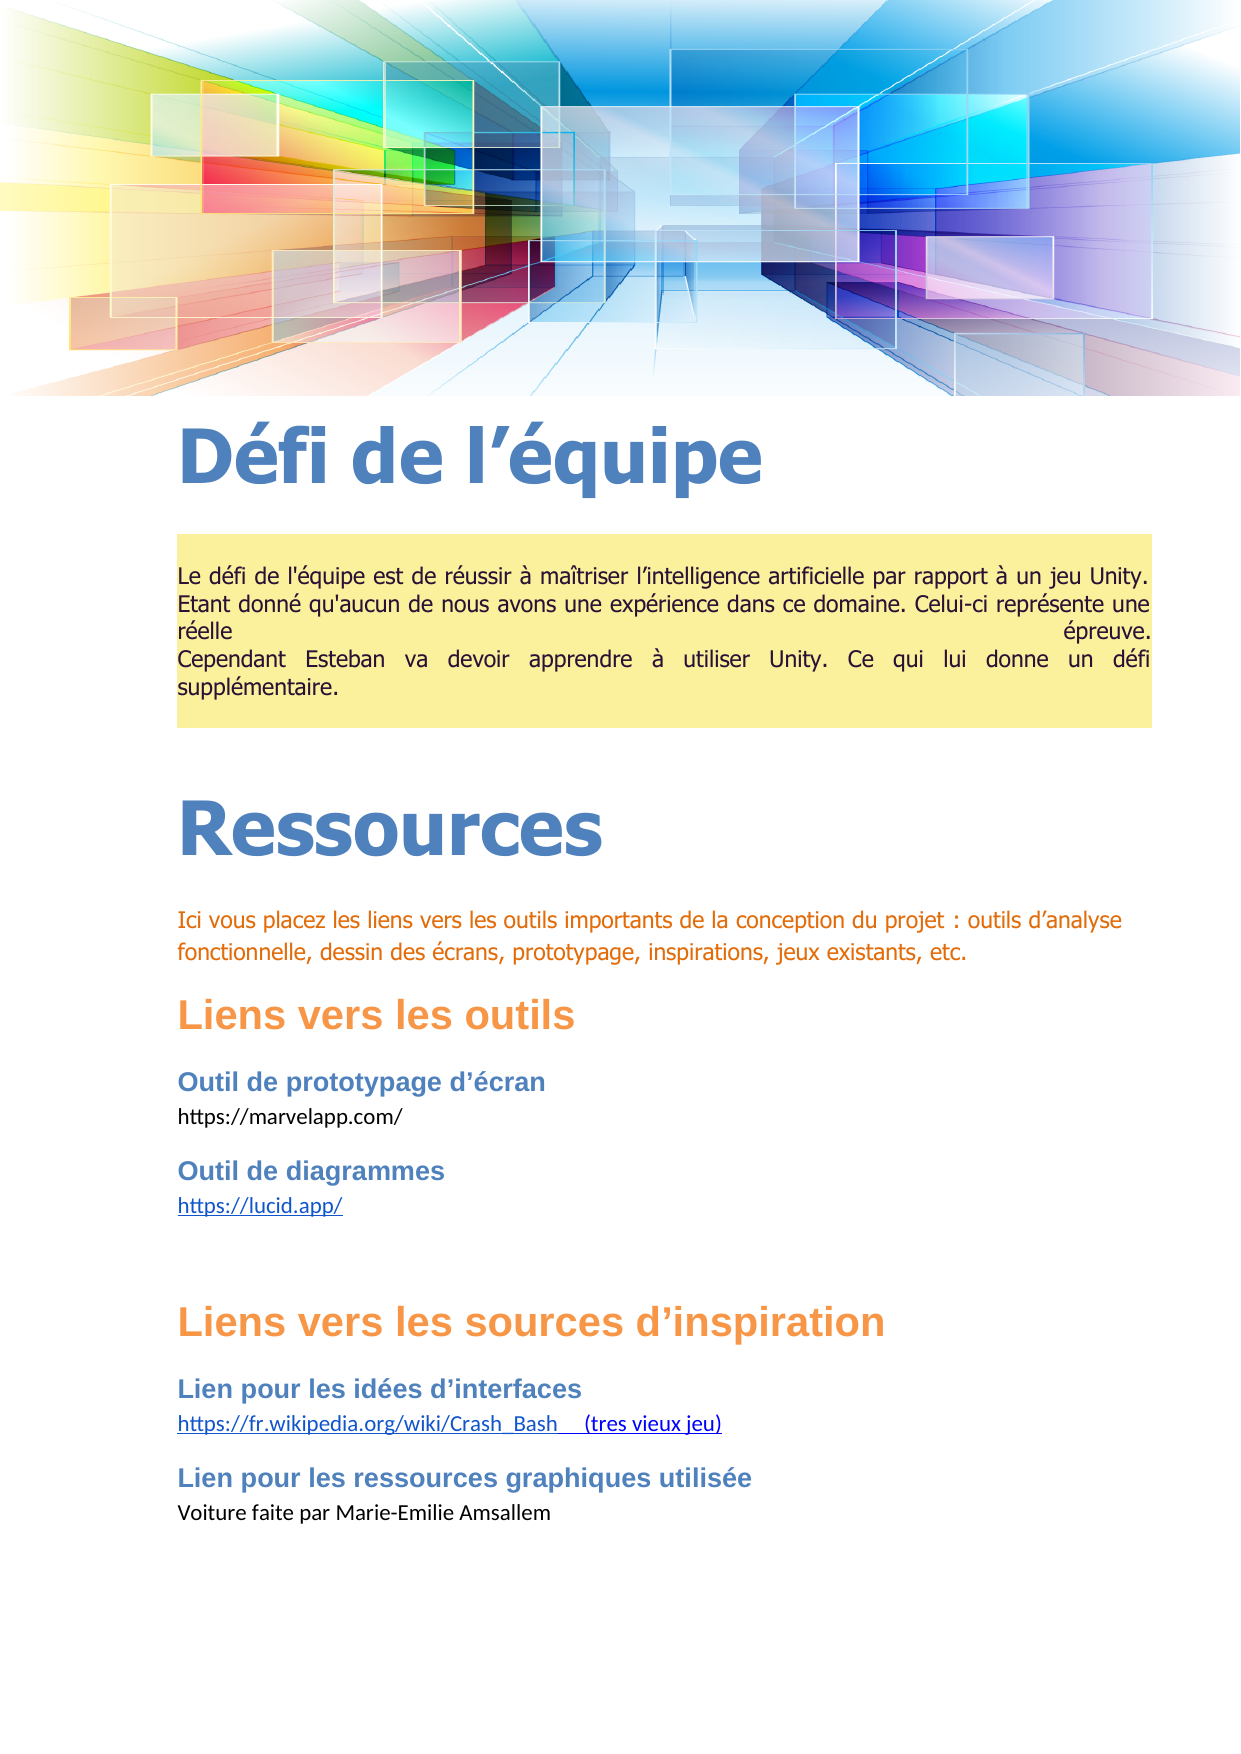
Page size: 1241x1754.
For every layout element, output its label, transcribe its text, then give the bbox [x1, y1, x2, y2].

text Outil de diagrammes [177, 1155, 1152, 1186]
text Ressources [177, 781, 1152, 871]
text Liens vers les sources d’inspiration [177, 1297, 1152, 1345]
text Voiture faite par Marie-Emilie Amsallem [177, 1498, 1152, 1526]
text Outil de prototypage d’écran [177, 1066, 1152, 1097]
text Liens vers les outils [177, 990, 1152, 1038]
text https://lucid.app/ [177, 1191, 1152, 1219]
text Défi de l’équipe [177, 126, 1152, 499]
text Ici vous placez les liens vers les outils importants de la conception du projet : outils d’analyse fonctionnelle, dessin des écrans, prototypage, inspirations, jeux existants, etc. [177, 906, 1152, 965]
text Lien pour les idées d’interfaces [177, 1373, 1152, 1404]
text Lien pour les ressources graphiques utilisée [177, 1462, 1152, 1493]
picture [0, 0, 1241, 396]
text https://marvelapp.com/ [177, 1102, 1152, 1130]
text https://fr.wikipedia.org/wiki/Crash_Bash (tres vieux jeu) [177, 1409, 1152, 1437]
text Le défi de l'équipe est de réussir à maîtriser l’intelligence artificielle par rapport à un jeu Unity. Etant donné qu'aucun de nous avons une expérience dans ce domaine. Celui-ci représente une réelle épreuve. Cependant Esteban va devoir apprendre à utiliser Unity. Ce qui lui donne un défi supplémentaire. [177, 561, 1152, 700]
